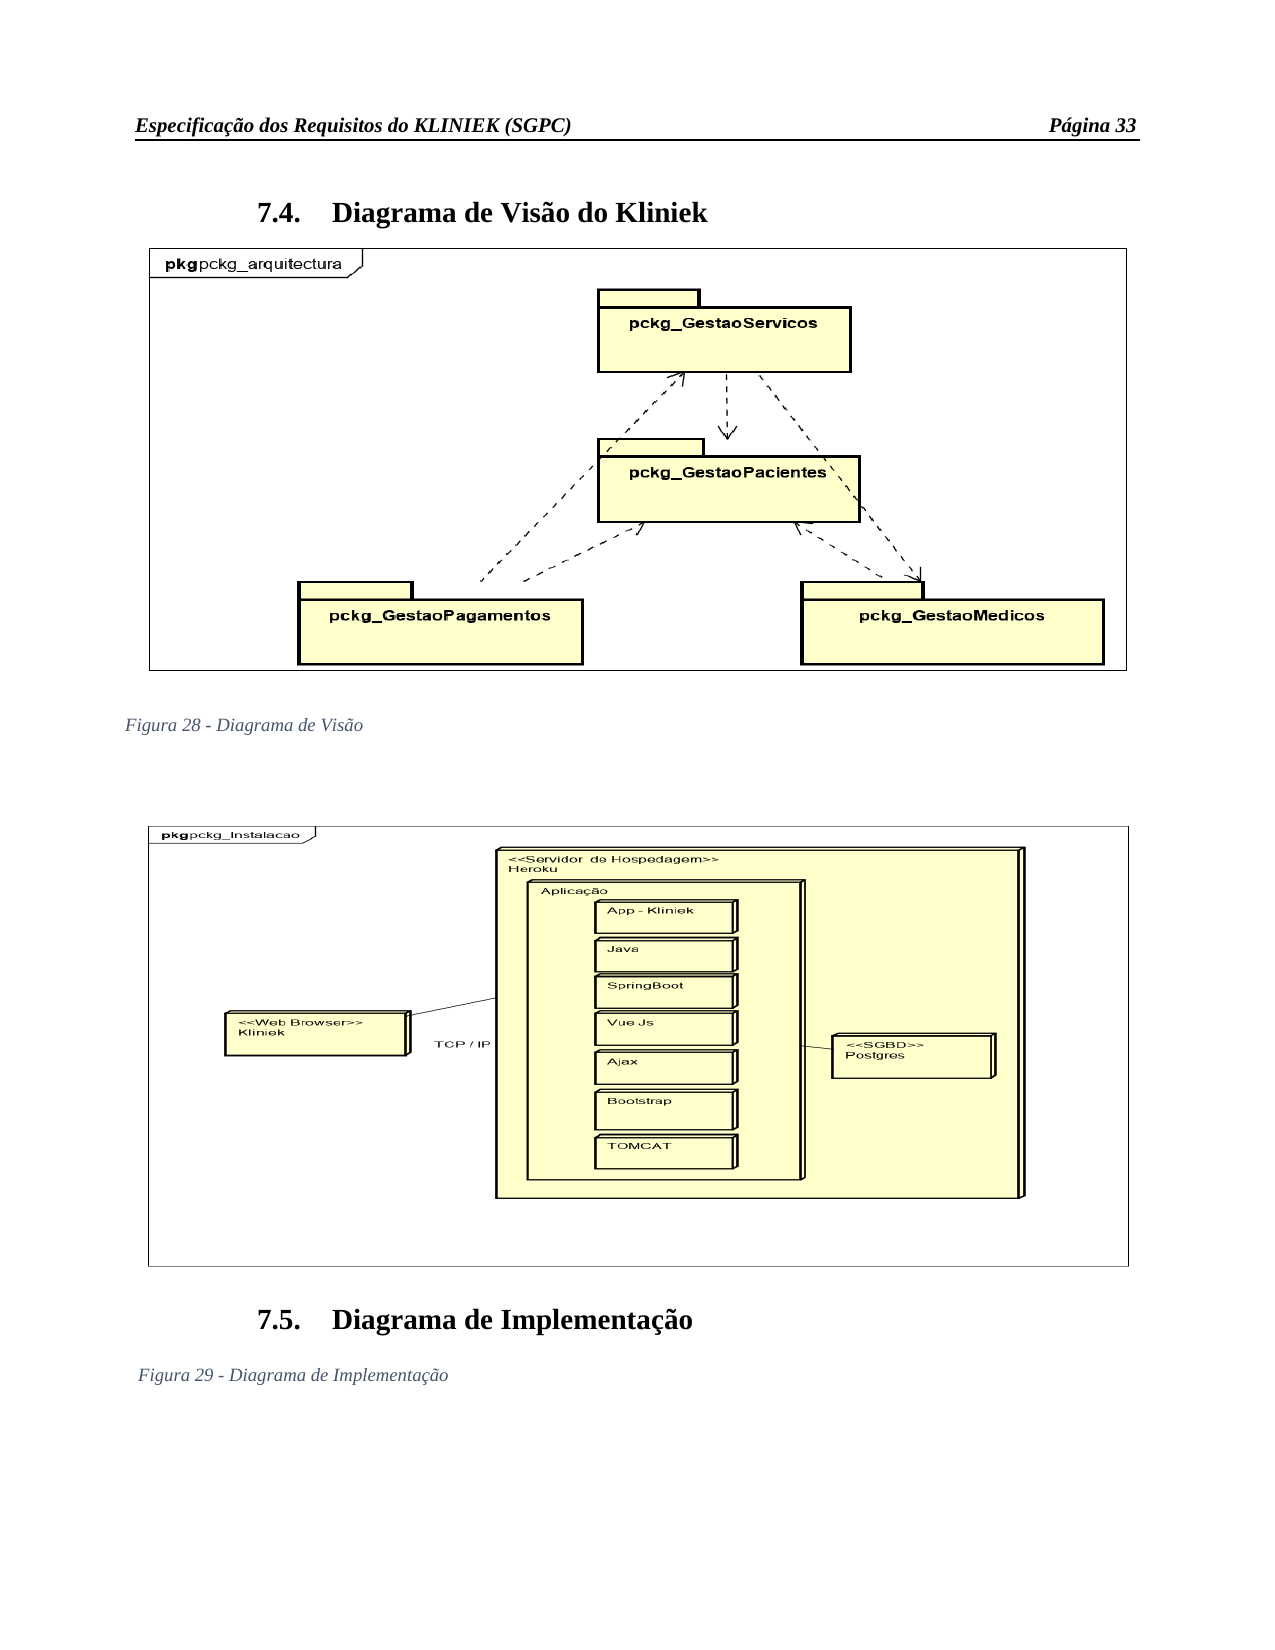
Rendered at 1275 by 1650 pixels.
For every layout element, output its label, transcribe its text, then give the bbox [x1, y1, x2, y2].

subtitle Diagrama de Implementação [257, 1273, 1140, 1336]
picture [135, 236, 1140, 681]
subtitle Diagrama de Visão do Kliniek [257, 195, 1140, 228]
picture [135, 819, 1140, 1273]
